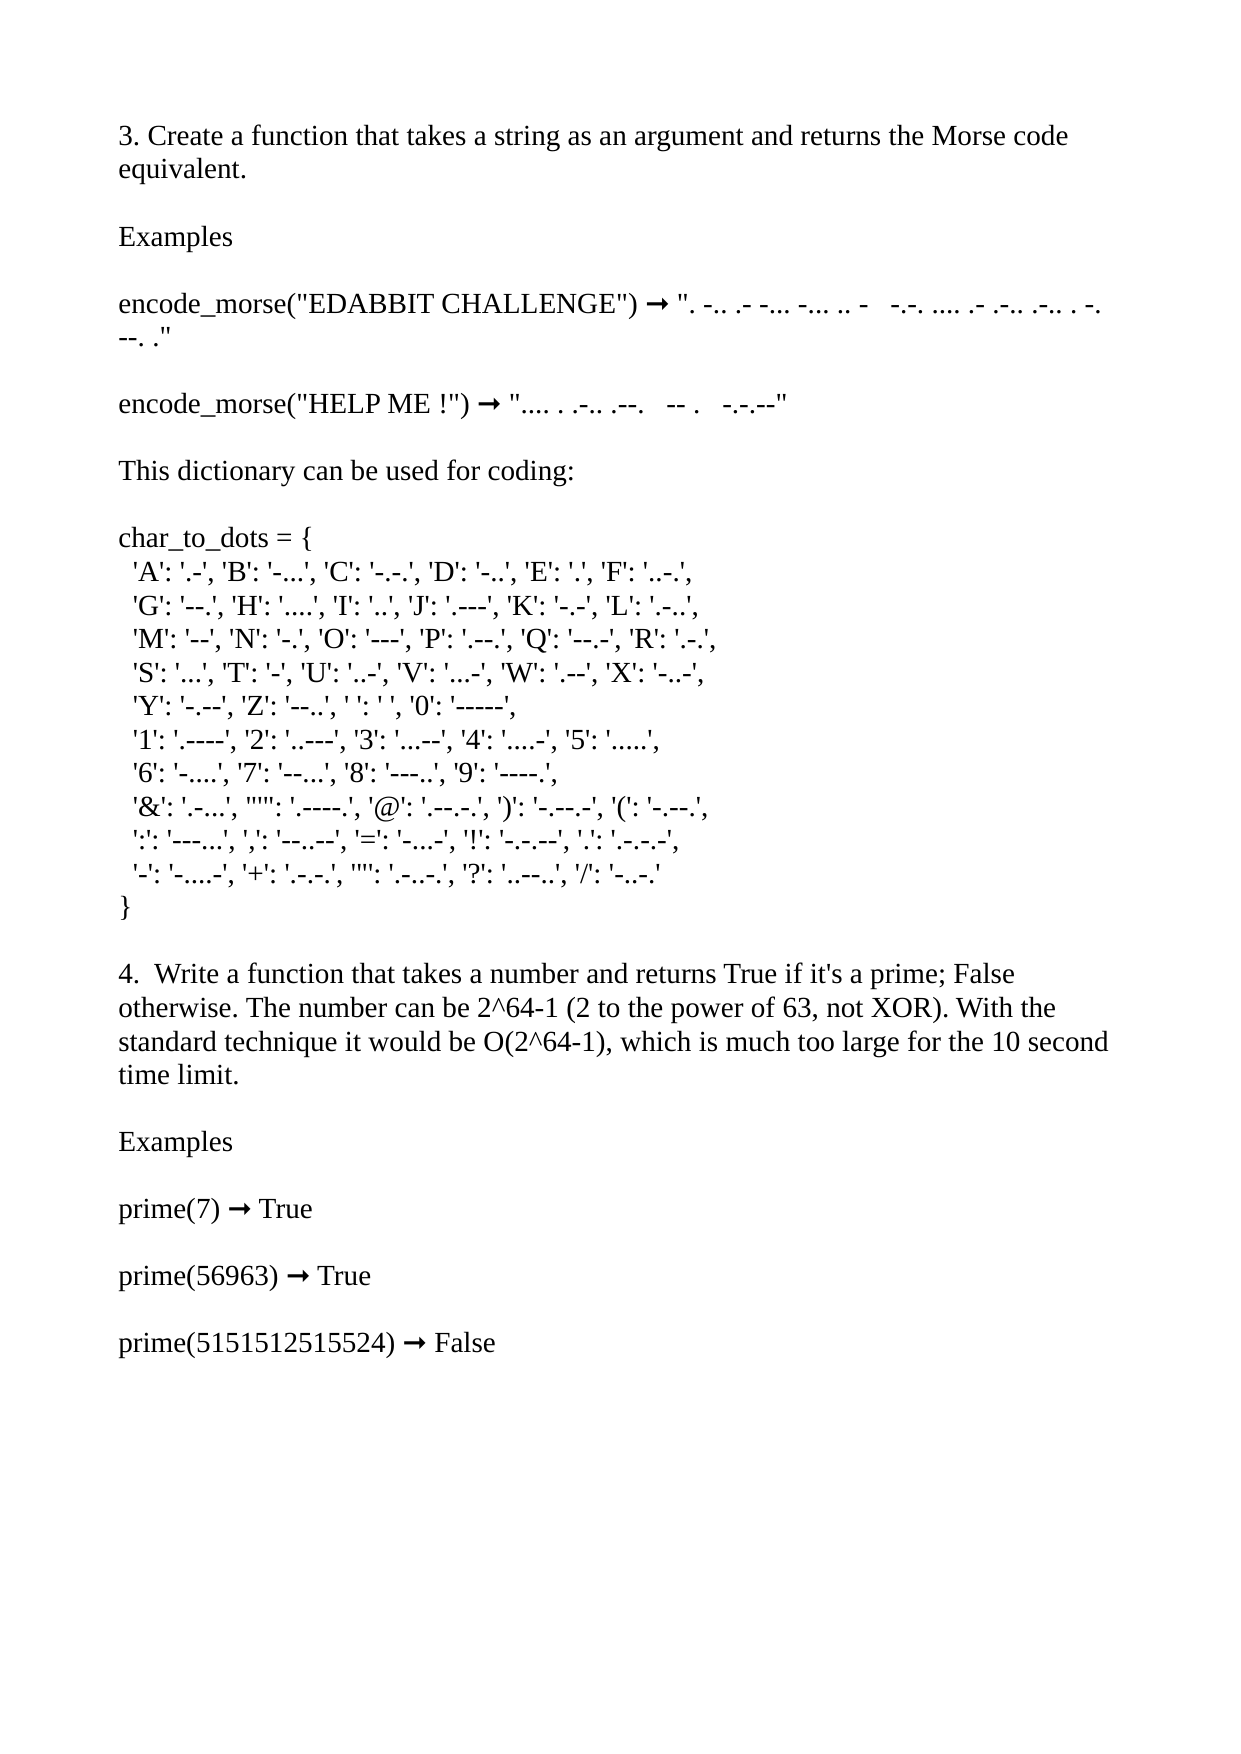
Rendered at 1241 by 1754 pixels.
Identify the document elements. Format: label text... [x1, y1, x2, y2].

text '1': '.----', '2': '..---', '3': '...--', '4': '....-', '5': '.....', [118, 722, 1122, 755]
text '-': '-....-', '+': '.-.-.', '"': '.-..-.', '?': '..--..', '/': '-..-.' [118, 856, 1122, 889]
text char_to_dots = { [118, 521, 1122, 554]
text prime(7) ➞ True [118, 1191, 1122, 1225]
text 4. Write a function that takes a number and returns True if it's a prime; False otherwise. The number can be 2^64-1 (2 to the power of 63, not XOR). With the standard technique it would be O(2^64-1), which is much too large for the 10 second time limit. [118, 957, 1122, 1091]
text prime(5151512515524) ➞ False [118, 1326, 1122, 1359]
text Examples [118, 1124, 1122, 1158]
text 3. Create a function that takes a string as an argument and returns the Morse code equivalent. [118, 118, 1122, 185]
text 'A': '.-', 'B': '-...', 'C': '-.-.', 'D': '-..', 'E': '.', 'F': '..-.', [118, 554, 1122, 588]
text } [118, 889, 1122, 923]
text 'Y': '-.--', 'Z': '--..', ' ': ' ', '0': '-----', [118, 688, 1122, 722]
text encode_morse("HELP ME !") ➞ ".... . .-.. .--. -- . -.-.--" [118, 386, 1122, 420]
text 'S': '...', 'T': '-', 'U': '..-', 'V': '...-', 'W': '.--', 'X': '-..-', [118, 655, 1122, 688]
text 'M': '--', 'N': '-.', 'O': '---', 'P': '.--.', 'Q': '--.-', 'R': '.-.', [118, 621, 1122, 655]
text This dictionary can be used for coding: [118, 453, 1122, 487]
text encode_morse("EDABBIT CHALLENGE") ➞ ". -.. .- -... -... .. - -.-. .... .- .-.. .-.. . -. --. ." [118, 286, 1122, 353]
text '&': '.-...', "'": '.----.', '@': '.--.-.', ')': '-.--.-', '(': '-.--.', [118, 789, 1122, 822]
text '6': '-....', '7': '--...', '8': '---..', '9': '----.', [118, 755, 1122, 789]
text prime(56963) ➞ True [118, 1258, 1122, 1292]
text 'G': '--.', 'H': '....', 'I': '..', 'J': '.---', 'K': '-.-', 'L': '.-..', [118, 588, 1122, 621]
text Examples [118, 219, 1122, 252]
text ':': '---...', ',': '--..--', '=': '-...-', '!': '-.-.--', '.': '.-.-.-', [118, 822, 1122, 856]
